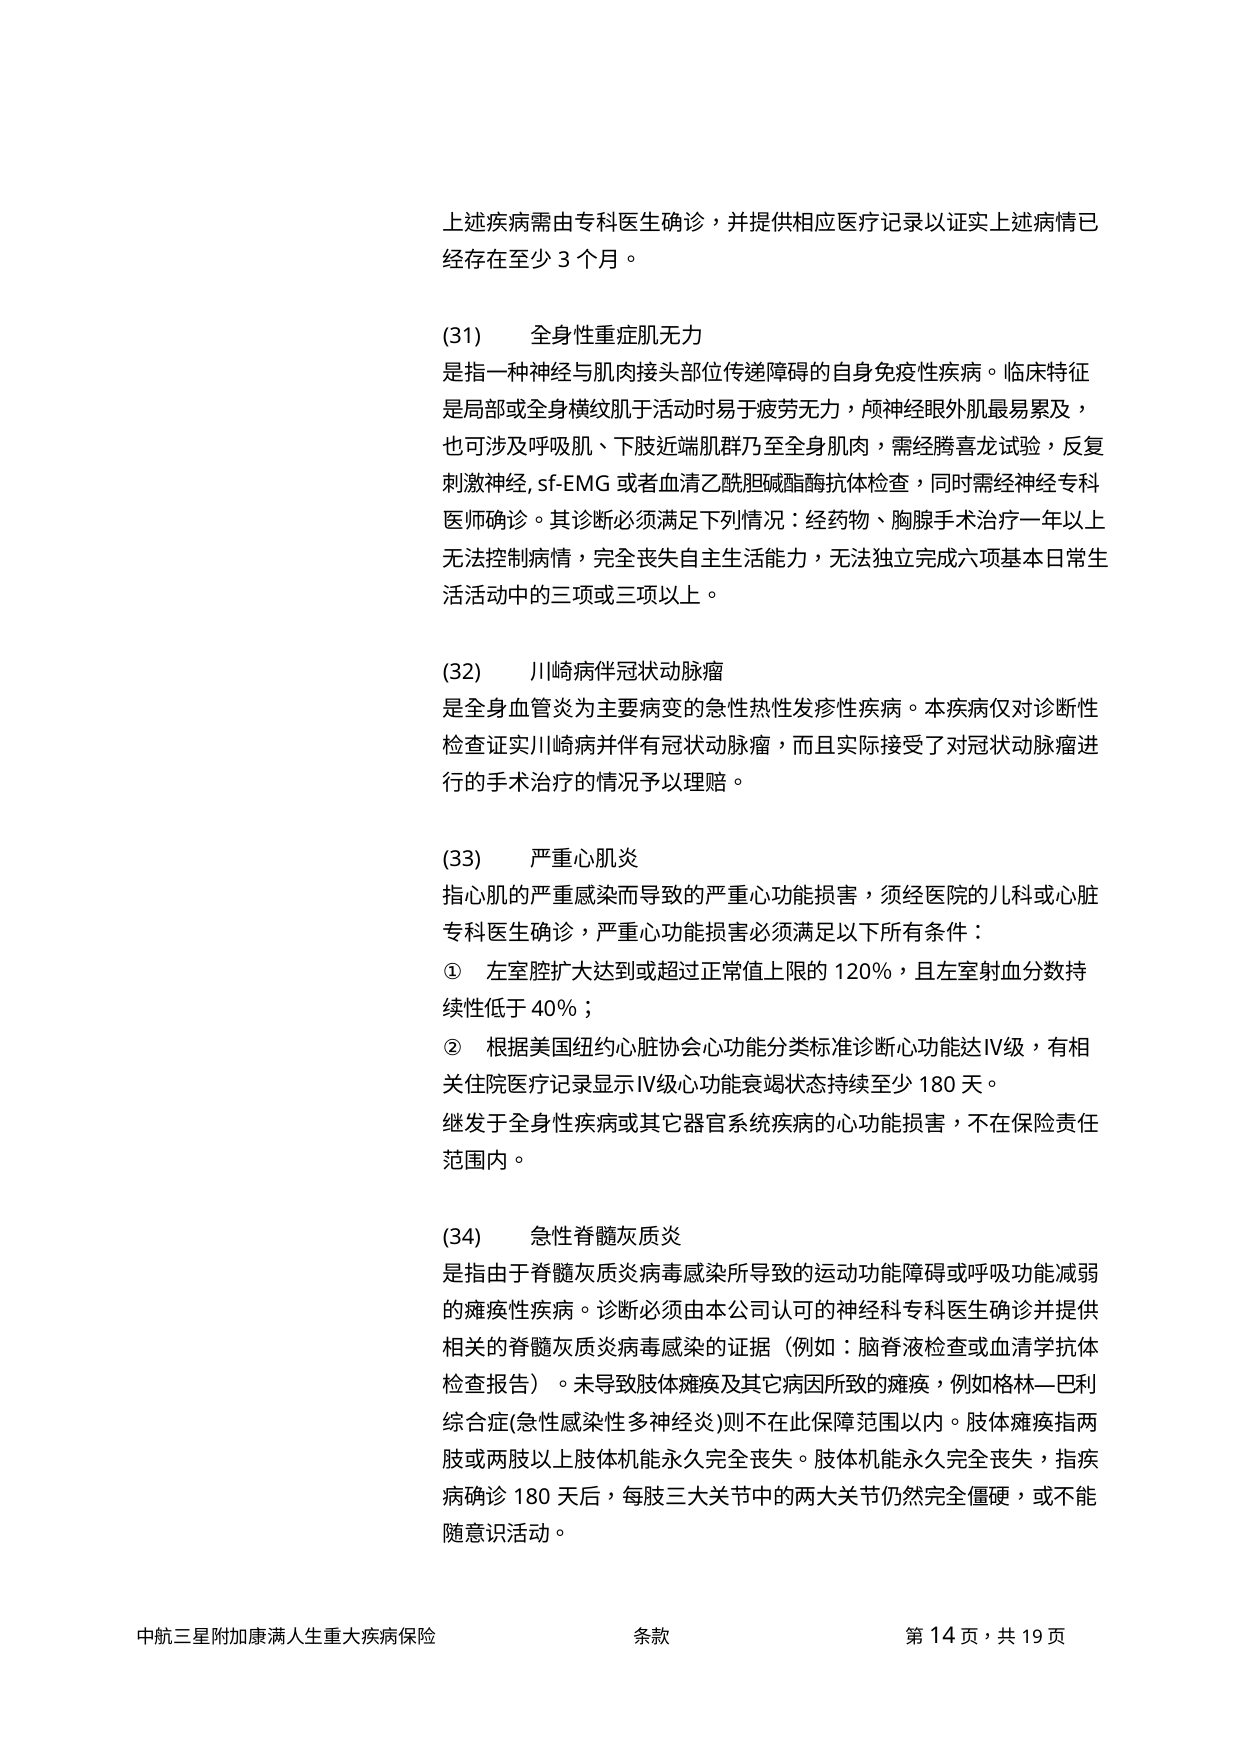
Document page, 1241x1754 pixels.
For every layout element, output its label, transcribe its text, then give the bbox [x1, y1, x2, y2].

text 是指由于脊髓灰质炎病毒感染所导致的运动功能障碍或呼吸功能减弱的瘫痪性疾病。诊断必须由本公司认可的神经科专科医生确诊并提供相关的脊髓灰质炎病毒感染的证据（例如：脑脊液检查或血清学抗体检查报告）。未导致肢体瘫痪及其它病因所致的瘫痪，例如格林—巴利综合症(急性感染性多神经炎)则不在此保障范围以内。肢体瘫痪指两肢或两肢以上肢体机能永久完全丧失。肢体机能永久完全丧失，指疾病确诊 180 天后，每肢三大关节中的两大关节仍然完全僵硬，或不能随意识活动。 [443, 1258, 1100, 1548]
list 急性脊髓灰质炎 [443, 1221, 1121, 1251]
text 指心肌的严重感染而导致的严重心功能损害，须经医院的儿科或心脏专科医生确诊，严重心功能损害必须满足以下所有条件： [443, 880, 1100, 947]
text 是全身血管炎为主要病变的急性热性发疹性疾病。本疾病仅对诊断性检查证实川崎病并伴有冠状动脉瘤，而且实际接受了对冠状动脉瘤进行的手术治疗的情况予以理赔。 [443, 692, 1100, 797]
list 严重心肌炎 [443, 843, 1121, 873]
text ① 左室腔扩大达到或超过正常值上限的 120％，且左室射血分数持续性低于 40％； [443, 956, 1094, 1023]
text 继发于全身性疾病或其它器官系统疾病的心功能损害，不在保险责任范围内。 [443, 1108, 1100, 1174]
text ② 根据美国纽约心脏协会心功能分类标准诊断心功能达Ⅳ级，有相 关住院医疗记录显示Ⅳ级心功能衰竭状态持续至少 180 天。 [443, 1032, 1100, 1099]
text 是指一种神经与肌肉接头部位传递障碍的自身免疫性疾病。临床特征是局部或全身横纹肌于活动时易于疲劳无力，颅神经眼外肌最易累及， 也可涉及呼吸肌、下肢近端肌群乃至全身肌肉，需经腾喜龙试验，反复刺激神经, sf-EMG 或者血清乙酰胆碱酯酶抗体检查，同时需经神经专科医师确诊。其诊断必须满足下列情况：经药物、胸腺手术治疗一年以上无法控制病情，完全丧失自主生活能力，无法独立完成六项基本日常生活活动中的三项或三项以上。 [443, 357, 1111, 609]
list 川崎病伴冠状动脉瘤 [443, 656, 1121, 686]
list 全身性重症肌无力 [443, 320, 1121, 349]
text 上述疾病需由专科医生确诊，并提供相应医疗记录以证实上述病情已经存在至少 3 个月。 [443, 206, 1100, 273]
